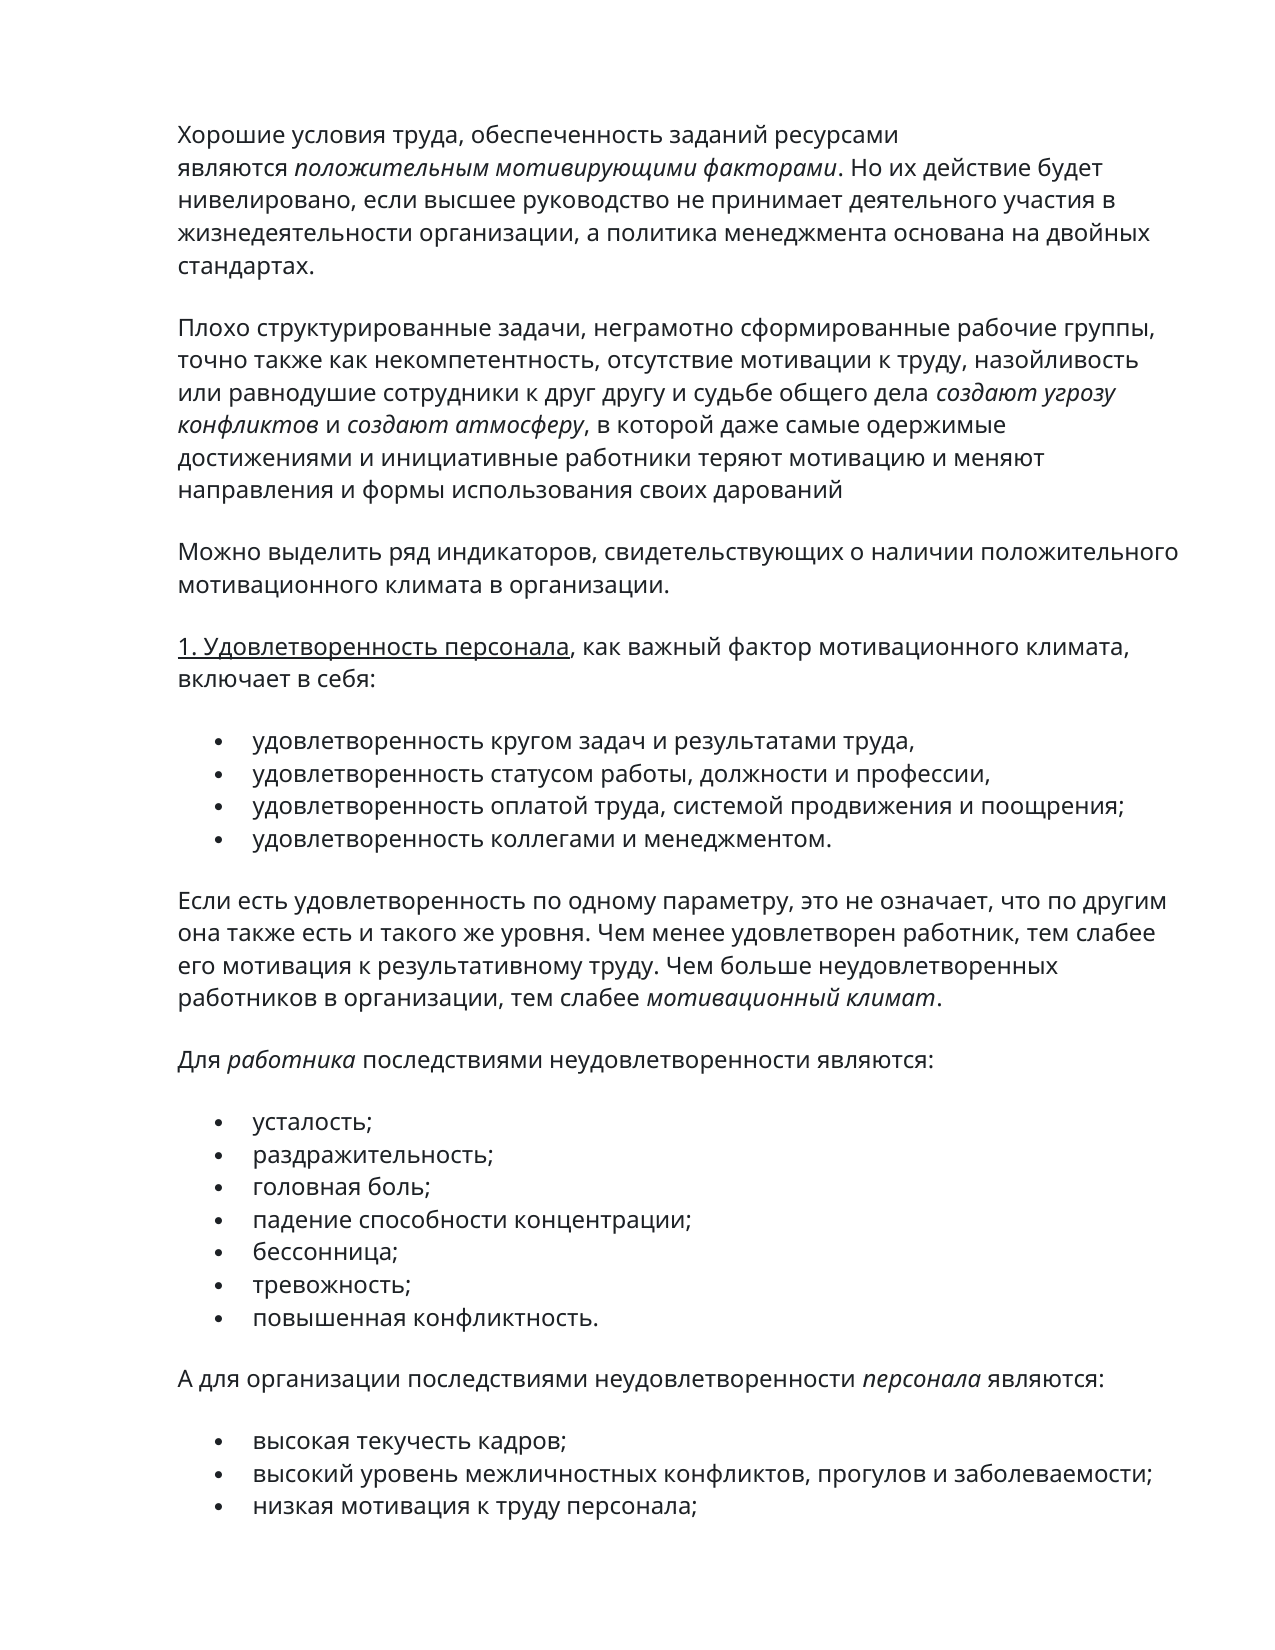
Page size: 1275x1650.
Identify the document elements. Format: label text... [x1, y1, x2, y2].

list бессонница; [215, 1235, 1186, 1268]
list удовлетворенность кругом задач и результатами труда, [215, 724, 1186, 756]
list удовлетворенность коллегами и менеджментом. [215, 822, 1186, 854]
list усталость; [215, 1105, 1186, 1137]
text 1. Удовлетворенность персонала, как важный фактор мотивационного климата, включает в себя: [177, 629, 1186, 695]
list низкая мотивация к труду персонала; [215, 1489, 1186, 1522]
text Если есть удовлетворенность по одному параметру, это не означает, что по другим она также есть и такого же уровня. Чем менее удовлетворен работник, тем слабее его мотивация к результативному труду. Чем больше неудовлетворенных работников в организации, тем слабее мотивационный климат. [177, 883, 1186, 1014]
list головная боль; [215, 1170, 1186, 1203]
list удовлетворенность оплатой труда, системой продвижения и поощрения; [215, 789, 1186, 822]
list тревожность; [215, 1268, 1186, 1300]
list падение способности концентрации; [215, 1203, 1186, 1235]
list высокая текучесть кадров; [215, 1424, 1186, 1457]
text Можно выделить ряд индикаторов, свидетельствующих о наличии положительного мотивационного климата в организации. [177, 535, 1186, 600]
list высокий уровень межличностных конфликтов, прогулов и заболеваемости; [215, 1457, 1186, 1489]
text Хорошие условия труда, обеспеченность заданий ресурсами являются положительным мотивирующими факторами. Но их действие будет нивелировано, если высшее руководство не принимает деятельного участия в жизнедеятельности организации, а политика менеджмента основана на двойных стандартах. [177, 118, 1186, 281]
text А для организации последствиями неудовлетворенности персонала являются: [177, 1362, 1186, 1395]
list повышенная конфликтность. [215, 1300, 1186, 1333]
text Для работника последствиями неудовлетворенности являются: [177, 1043, 1186, 1076]
list раздражительность; [215, 1137, 1186, 1170]
text Плохо структурированные задачи, неграмотно сформированные рабочие группы, точно также как некомпетентность, отсутствие мотивации к труду, назойливость или равнодушие сотрудники к друг другу и судьбе общего дела создают угрозу конфликтов и создают атмосферу, в которой даже самые одержимые достижениями и инициативные работники теряют мотивацию и меняют направления и формы использования своих дарований [177, 310, 1186, 506]
list удовлетворенность статусом работы, должности и профессии, [215, 756, 1186, 789]
